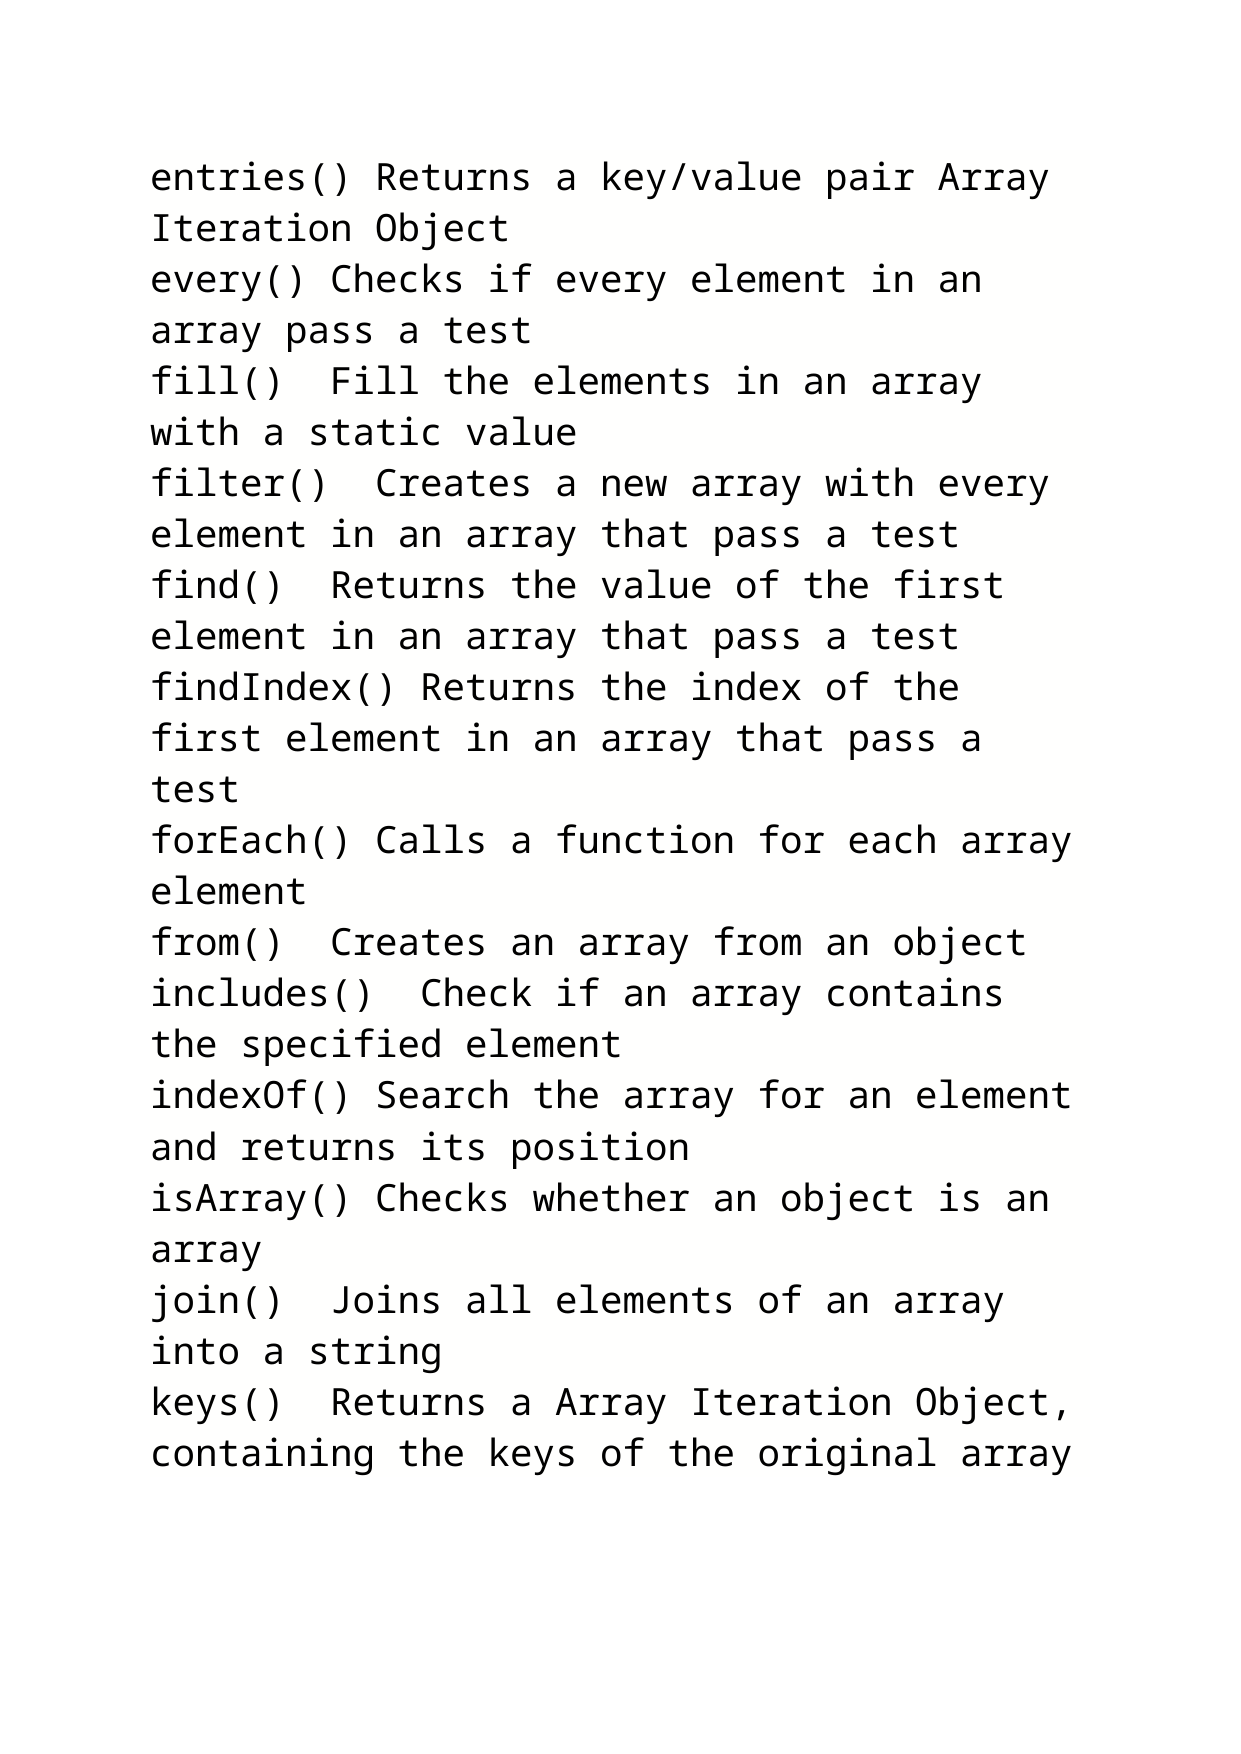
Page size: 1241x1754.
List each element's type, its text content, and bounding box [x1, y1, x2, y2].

text findIndex() Returns the index of the first element in an array that pass a test [150, 660, 1090, 813]
text find() Returns the value of the first element in an array that pass a test [150, 558, 1090, 660]
text includes() Check if an array contains the specified element [150, 967, 1090, 1069]
text indexOf() Search the array for an element and returns its position [150, 1069, 1090, 1171]
text isArray() Checks whether an object is an array [150, 1171, 1090, 1273]
text fill() Fill the elements in an array with a static value [150, 354, 1090, 456]
text from() Creates an array from an object [150, 916, 1090, 967]
text filter() Creates a new array with every element in an array that pass a test [150, 456, 1090, 558]
text keys() Returns a Array Iteration Object, containing the keys of the original array [150, 1375, 1090, 1477]
text every() Checks if every element in an array pass a test [150, 252, 1090, 354]
text entries() Returns a key/value pair Array Iteration Object [150, 150, 1090, 252]
text join() Joins all elements of an array into a string [150, 1273, 1090, 1375]
text forEach() Calls a function for each array element [150, 813, 1090, 916]
